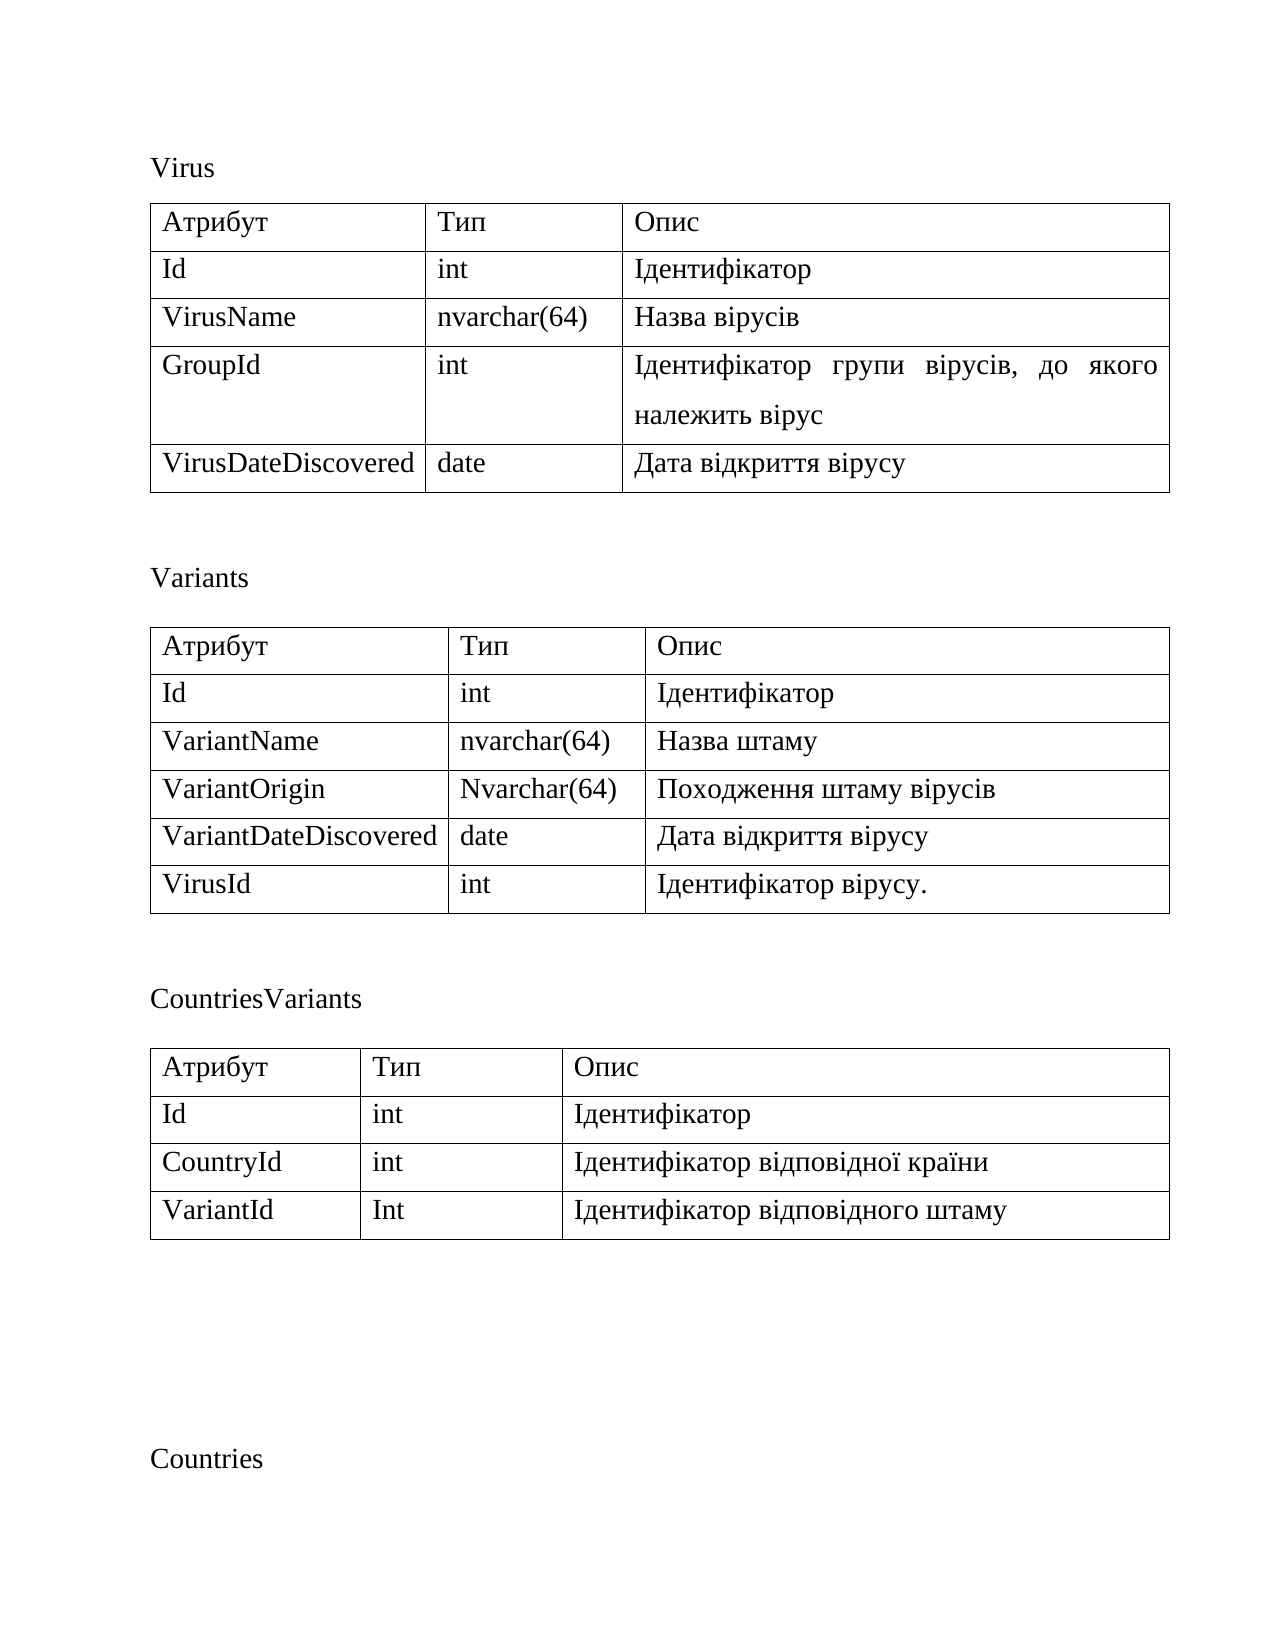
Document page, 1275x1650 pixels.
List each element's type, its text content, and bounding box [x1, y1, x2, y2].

table_header Атрибут [151, 204, 425, 251]
table_header Атрибут [151, 1049, 360, 1096]
table_cell Ідентифікатор відповідної країни [563, 1144, 1169, 1191]
table_cell Дата відкриття вірусy [623, 445, 1169, 492]
table_cell VariantName [151, 723, 448, 770]
table_cell Int [361, 1192, 562, 1239]
table_cell Ідентифікатор групи вірусів, до якого належить вірус [623, 347, 1169, 444]
table_header Опис [623, 204, 1169, 251]
table_cell int [361, 1097, 562, 1143]
table_cell Id [151, 675, 448, 722]
table_cell VariantOrigin [151, 771, 448, 817]
table_cell GroupId [151, 347, 425, 444]
table_cell nvarchar(64) [426, 299, 622, 346]
table_cell int [426, 252, 622, 298]
text Variants [150, 560, 1170, 593]
table_cell int [449, 866, 645, 913]
table_header Атрибут [151, 628, 448, 674]
table_cell VariantId [151, 1192, 360, 1239]
table_cell VirusDateDiscovered [151, 445, 425, 492]
text Countries [150, 1441, 1170, 1474]
text CountriesVariants [150, 981, 1170, 1014]
table_cell CountryId [151, 1144, 360, 1191]
table_cell Походження штаму вірусів [646, 771, 1169, 817]
table_cell Id [151, 1097, 360, 1143]
table_header Опис [563, 1049, 1169, 1096]
table_cell Nvarchar(64) [449, 771, 645, 817]
table_cell Ідентифікатор вірусу. [646, 866, 1169, 913]
table_header Тип [426, 204, 622, 251]
table_cell date [426, 445, 622, 492]
table_cell Ідентифікатор [623, 252, 1169, 298]
table_header Тип [449, 628, 645, 674]
table_cell Ідентифікатор [563, 1097, 1169, 1143]
table_cell Дата відкриття вірусy [646, 819, 1169, 865]
table_cell nvarchar(64) [449, 723, 645, 770]
text Virus [150, 150, 1170, 183]
table_cell VirusName [151, 299, 425, 346]
table_header Тип [361, 1049, 562, 1096]
table_cell int [449, 675, 645, 722]
table_cell Назва штаму [646, 723, 1169, 770]
table_cell Ідентифікатор відповідного штаму [563, 1192, 1169, 1239]
table_cell int [426, 347, 622, 444]
table_cell Назва вірусів [623, 299, 1169, 346]
table_cell Id [151, 252, 425, 298]
table_cell int [361, 1144, 562, 1191]
table_cell Ідентифікатор [646, 675, 1169, 722]
table_header Опис [646, 628, 1169, 674]
table_cell VirusId [151, 866, 448, 913]
table_cell date [449, 819, 645, 865]
table_cell VariantDateDiscovered [151, 819, 448, 865]
